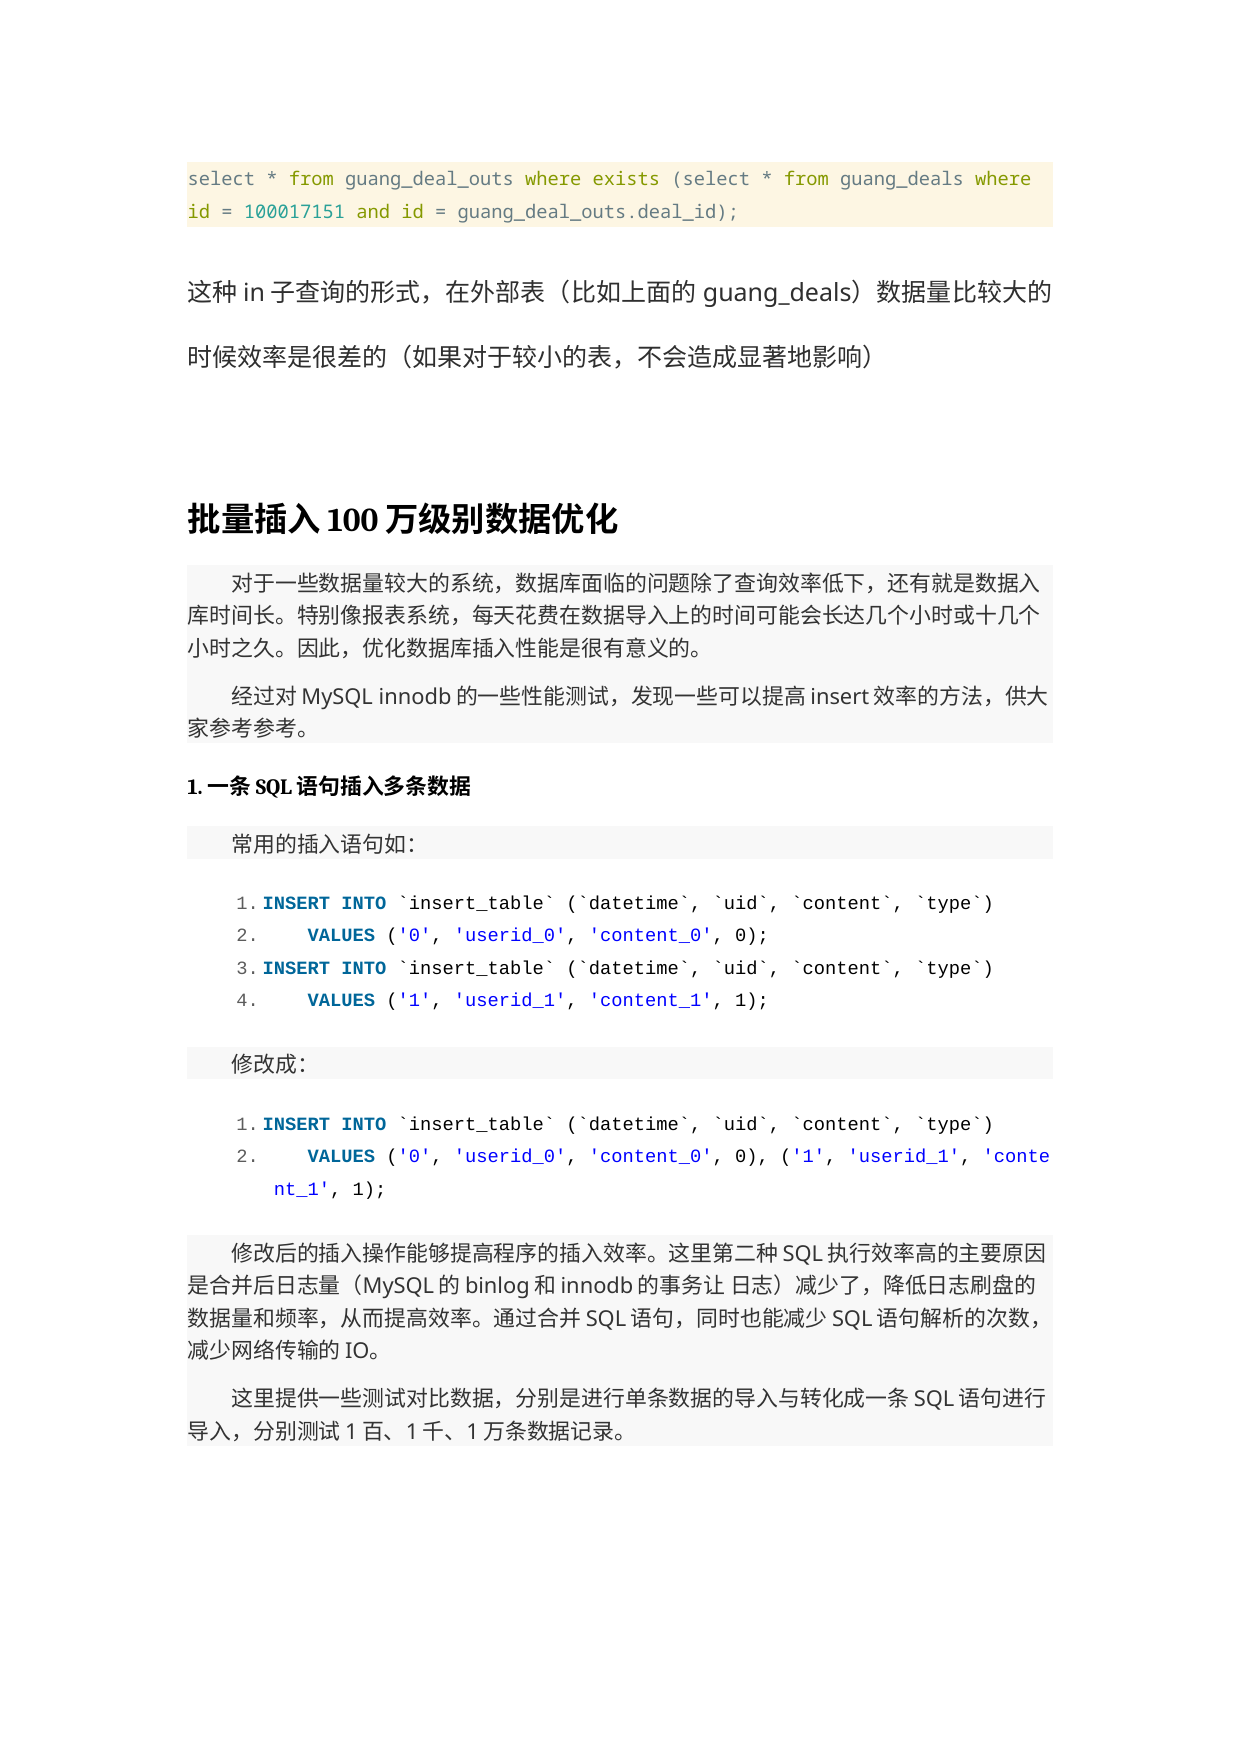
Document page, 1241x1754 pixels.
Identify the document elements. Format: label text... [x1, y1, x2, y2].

text 修改后的插入操作能够提高程序的插入效率。这里第二种SQL执行效率高的主要原因是合并后日志量（MySQL的binlog和innodb的事务让 日志）减少了，降低日志刷盘的数据量和频率，从而提高效率。通过合并SQL语句，同时也能减少SQL语句解析的次数，减少网络传输的IO。 [187, 1235, 1053, 1365]
text select * from guang_deal_outs where exists (select * from guang_deals where id = 100017151 and id = guang_deal_outs.deal_id); [187, 162, 1053, 227]
text 这种in子查询的形式，在外部表（比如上面的guang_deals）数据量比较大的时候效率是很差的（如果对于较小的表，不会造成显著地影响） [187, 258, 1053, 388]
text 修改成： [187, 1047, 1053, 1079]
title 批量插入100万级别数据优化 [187, 485, 1053, 550]
subtitle 1. 一条SQL语句插入多条数据 [187, 768, 1053, 801]
text 这里提供一些测试对比数据，分别是进行单条数据的导入与转化成一条SQL语句进行导入，分别测试1百、1千、1万条数据记录。 [187, 1381, 1053, 1446]
list VALUES ('0', 'userid_0', 'content_0', 0); [236, 920, 1053, 953]
text 常用的插入语句如： [187, 826, 1053, 859]
text 经过对MySQL innodb的一些性能测试，发现一些可以提高insert效率的方法，供大家参考参考。 [187, 678, 1053, 743]
list VALUES ('0', 'userid_0', 'content_0', 0), ('1', 'userid_1', 'content_1', 1); [236, 1141, 1053, 1206]
list INSERT INTO `insert_table` (`datetime`, `uid`, `content`, `type`) [236, 953, 1053, 985]
text 对于一些数据量较大的系统，数据库面临的问题除了查询效率低下，还有就是数据入库时间长。特别像报表系统，每天花费在数据导入上的时间可能会长达几个小时或十几个小时之久。因此，优化数据库插入性能是很有意义的。 [187, 565, 1053, 663]
list VALUES ('1', 'userid_1', 'content_1', 1); [236, 985, 1053, 1018]
list INSERT INTO `insert_table` (`datetime`, `uid`, `content`, `type`) [236, 1109, 1053, 1141]
list INSERT INTO `insert_table` (`datetime`, `uid`, `content`, `type`) [236, 888, 1053, 920]
